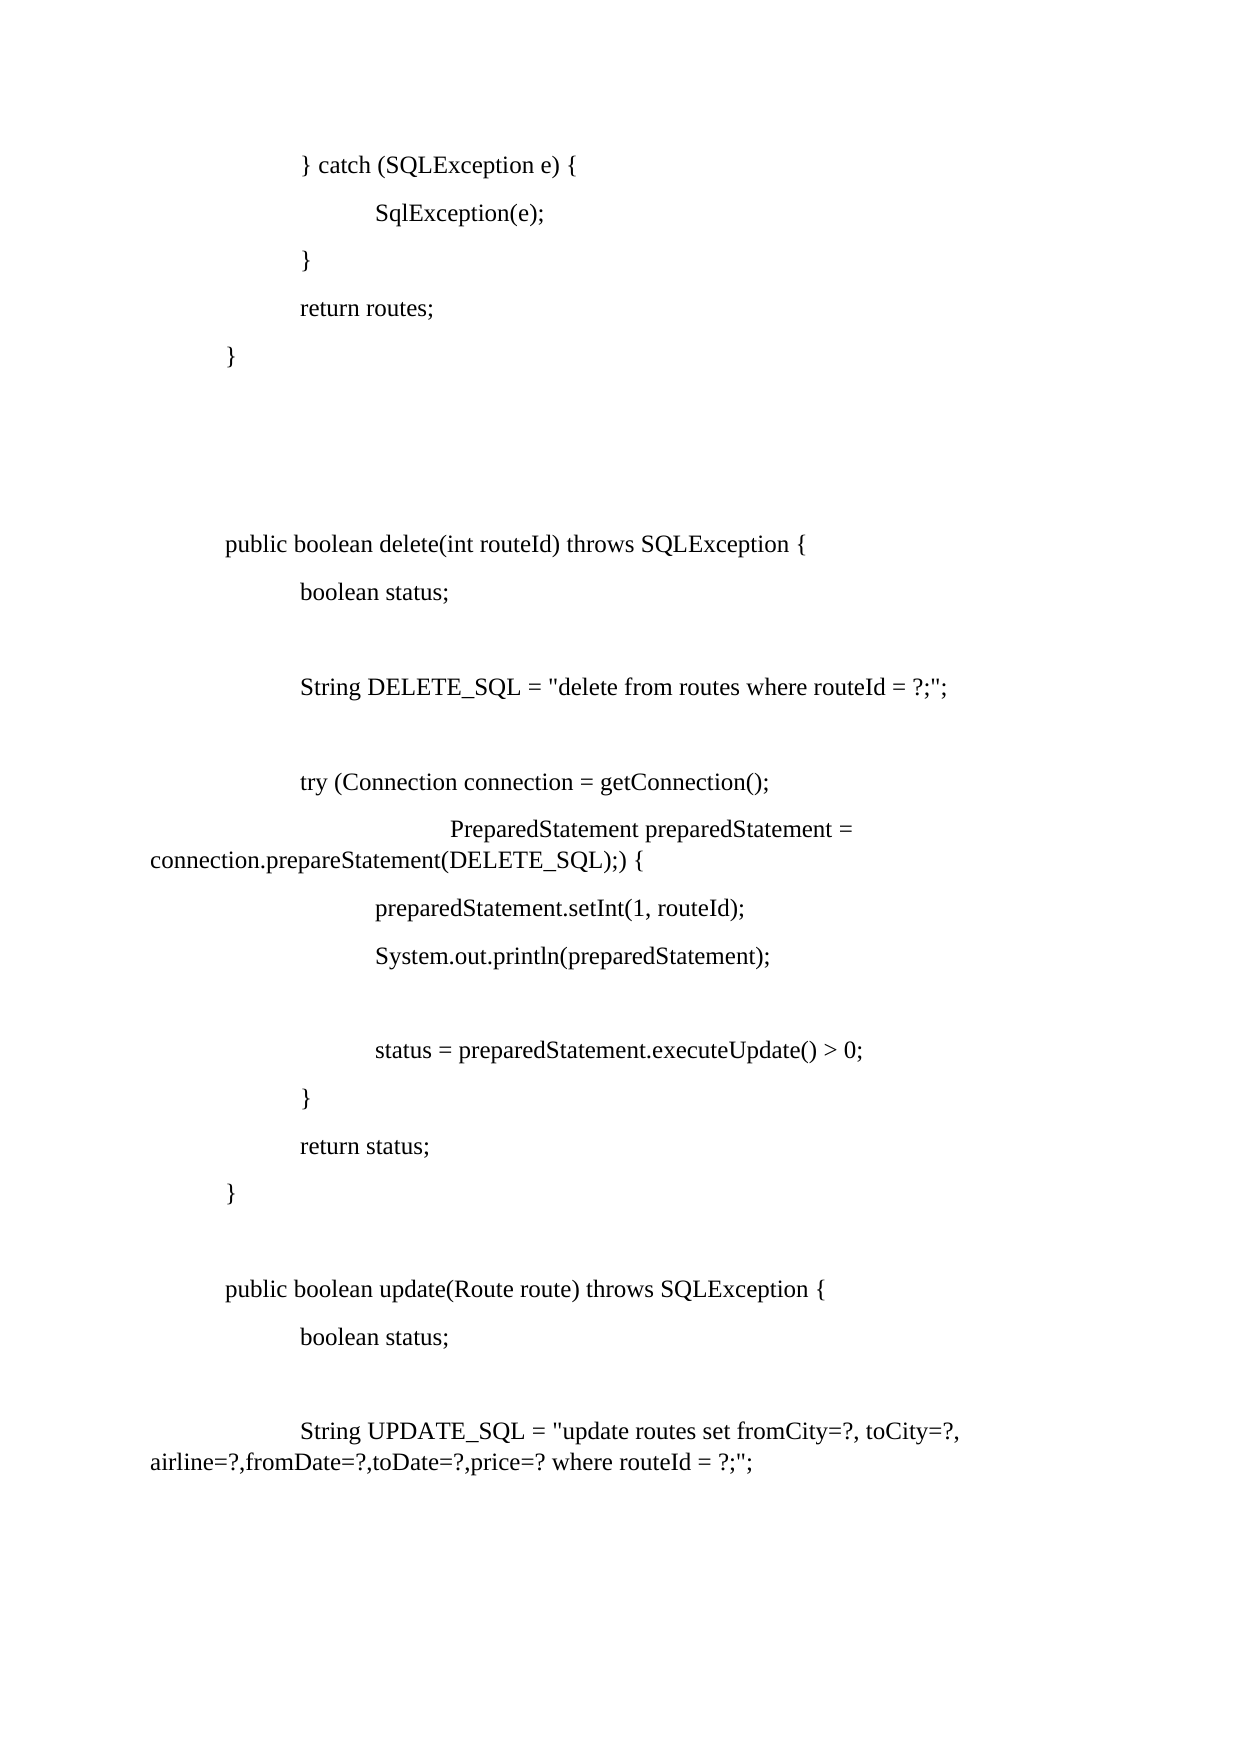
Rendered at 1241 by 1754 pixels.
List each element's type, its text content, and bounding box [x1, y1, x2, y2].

text status = preparedStatement.executeUpdate() > 0; [150, 1035, 1090, 1064]
text public boolean update(Route route) throws SQLException { [150, 1274, 1090, 1303]
text String DELETE_SQL = "delete from routes where routeId = ?;"; [150, 672, 1090, 701]
text String UPDATE_SQL = "update routes set fromCity=?, toCity=?, airline=?,fromDate=?,toDate=?,price=? where routeId = ?;"; [150, 1416, 1090, 1476]
text } catch (SQLException e) { [150, 150, 1090, 179]
text System.out.println(preparedStatement); [150, 941, 1090, 969]
text try (Connection connection = getConnection(); [150, 767, 1090, 795]
text } [150, 1178, 1090, 1207]
text boolean status; [150, 1322, 1090, 1350]
text return status; [150, 1131, 1090, 1159]
text } [150, 1083, 1090, 1112]
text } [150, 341, 1090, 369]
text preparedStatement.setInt(1, routeId); [150, 893, 1090, 922]
text SqlException(e); [150, 198, 1090, 226]
text public boolean delete(int routeId) throws SQLException { [150, 529, 1090, 558]
text boolean status; [150, 577, 1090, 606]
text PreparedStatement preparedStatement = connection.prepareStatement(DELETE_SQL);) { [150, 814, 1090, 874]
text return routes; [150, 293, 1090, 322]
text } [150, 245, 1090, 274]
